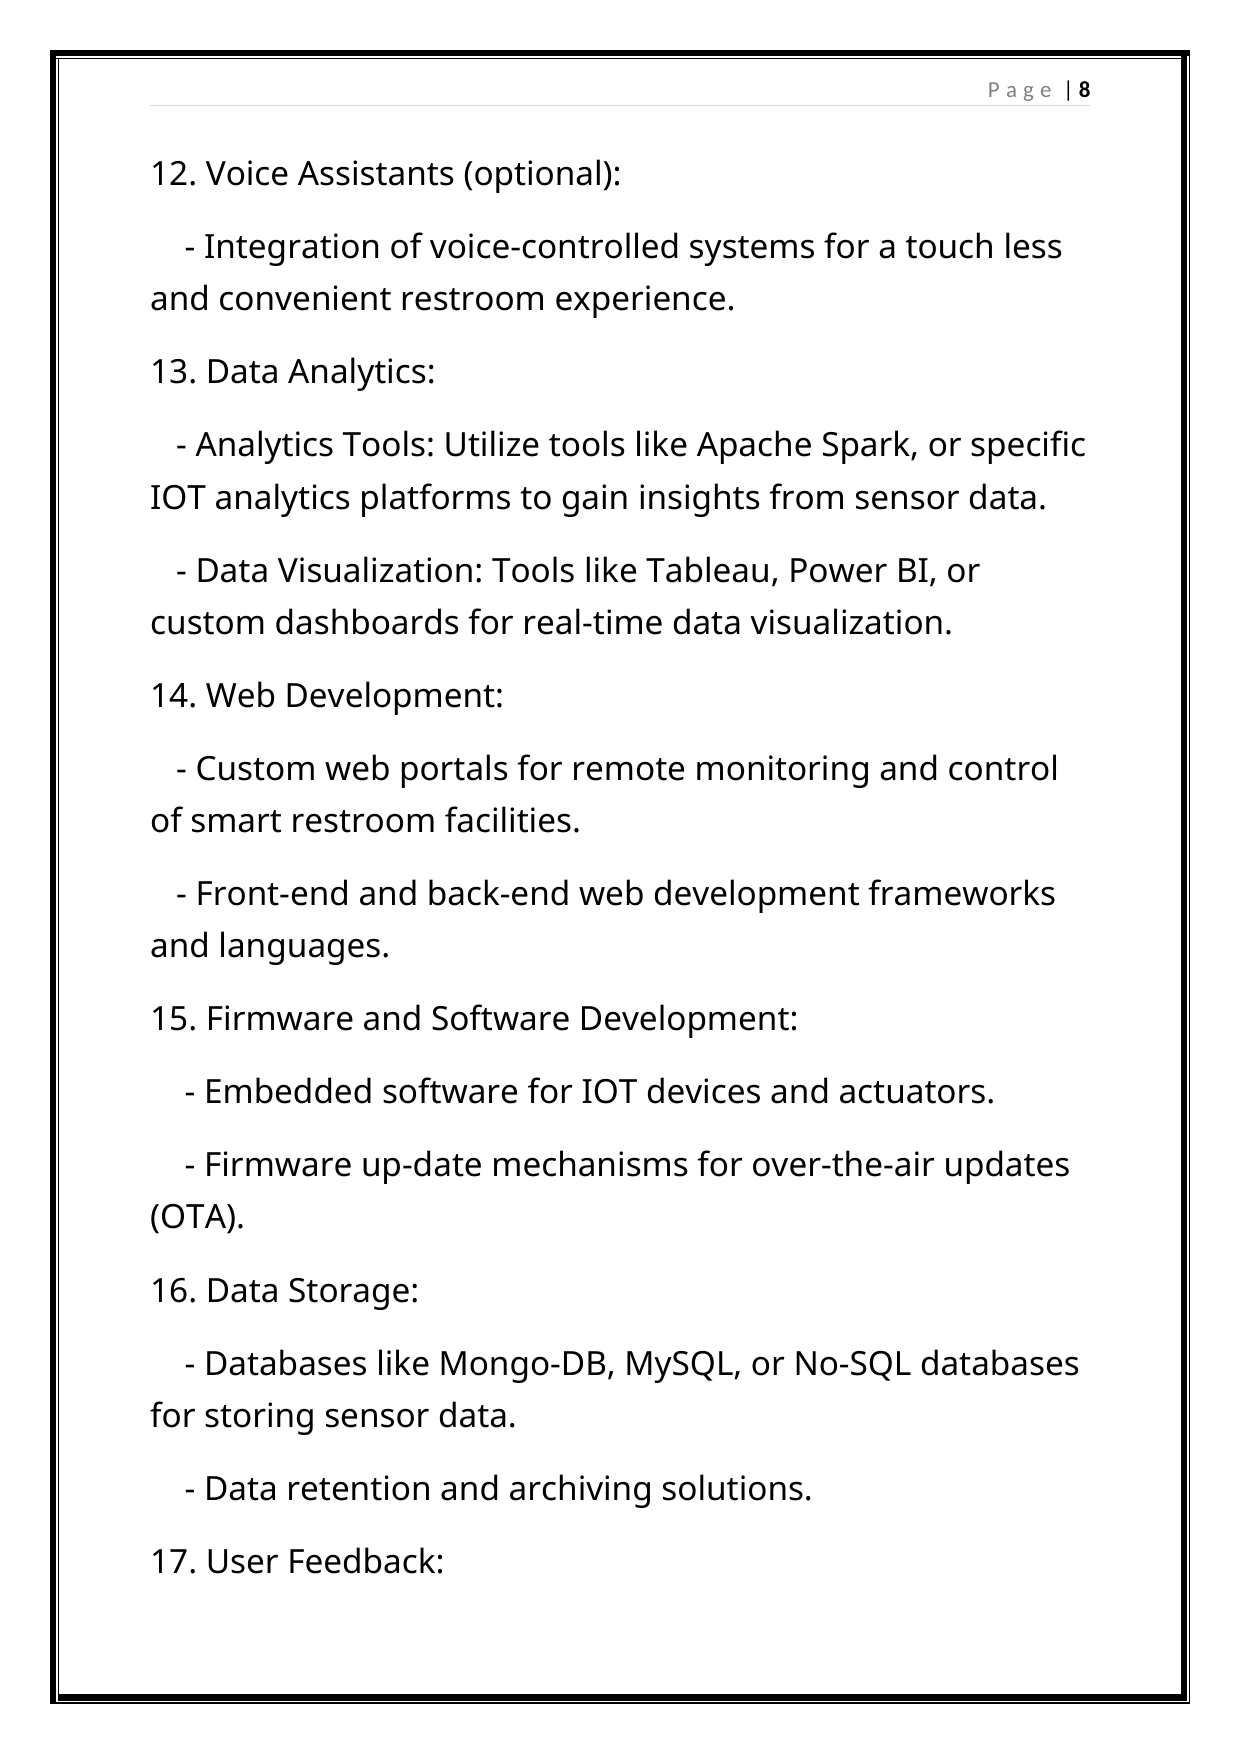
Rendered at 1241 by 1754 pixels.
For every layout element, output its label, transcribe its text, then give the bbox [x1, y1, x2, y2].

text - Databases like Mongo-DB, MySQL, or No-SQL databases for storing sensor data. [150, 1339, 1090, 1437]
text - Custom web portals for remote monitoring and control of smart restroom facilities. [150, 745, 1090, 842]
text - Firmware up-date mechanisms for over-the-air updates (OTA). [150, 1141, 1090, 1239]
text 15. Firmware and Software Development: [150, 995, 1090, 1041]
text - Data retention and archiving solutions. [150, 1464, 1090, 1510]
text - Integration of voice-controlled systems for a touch less and convenient restroom experience. [150, 223, 1090, 321]
text 17. User Feedback: [150, 1538, 1090, 1583]
text 14. Web Development: [150, 672, 1090, 717]
text - Front-end and back-end web development frameworks and languages. [150, 870, 1090, 967]
text - Data Visualization: Tools like Tableau, Power BI, or custom dashboards for real-time data visualization. [150, 546, 1090, 644]
text - Embedded software for IOT devices and actuators. [150, 1068, 1090, 1113]
text 13. Data Analytics: [150, 348, 1090, 394]
text 16. Data Storage: [150, 1266, 1090, 1312]
text 12. Voice Assistants (optional): [150, 150, 1090, 195]
text - Analytics Tools: Utilize tools like Apache Spark, or specific IOT analytics platforms to gain insights from sensor data. [150, 421, 1090, 519]
